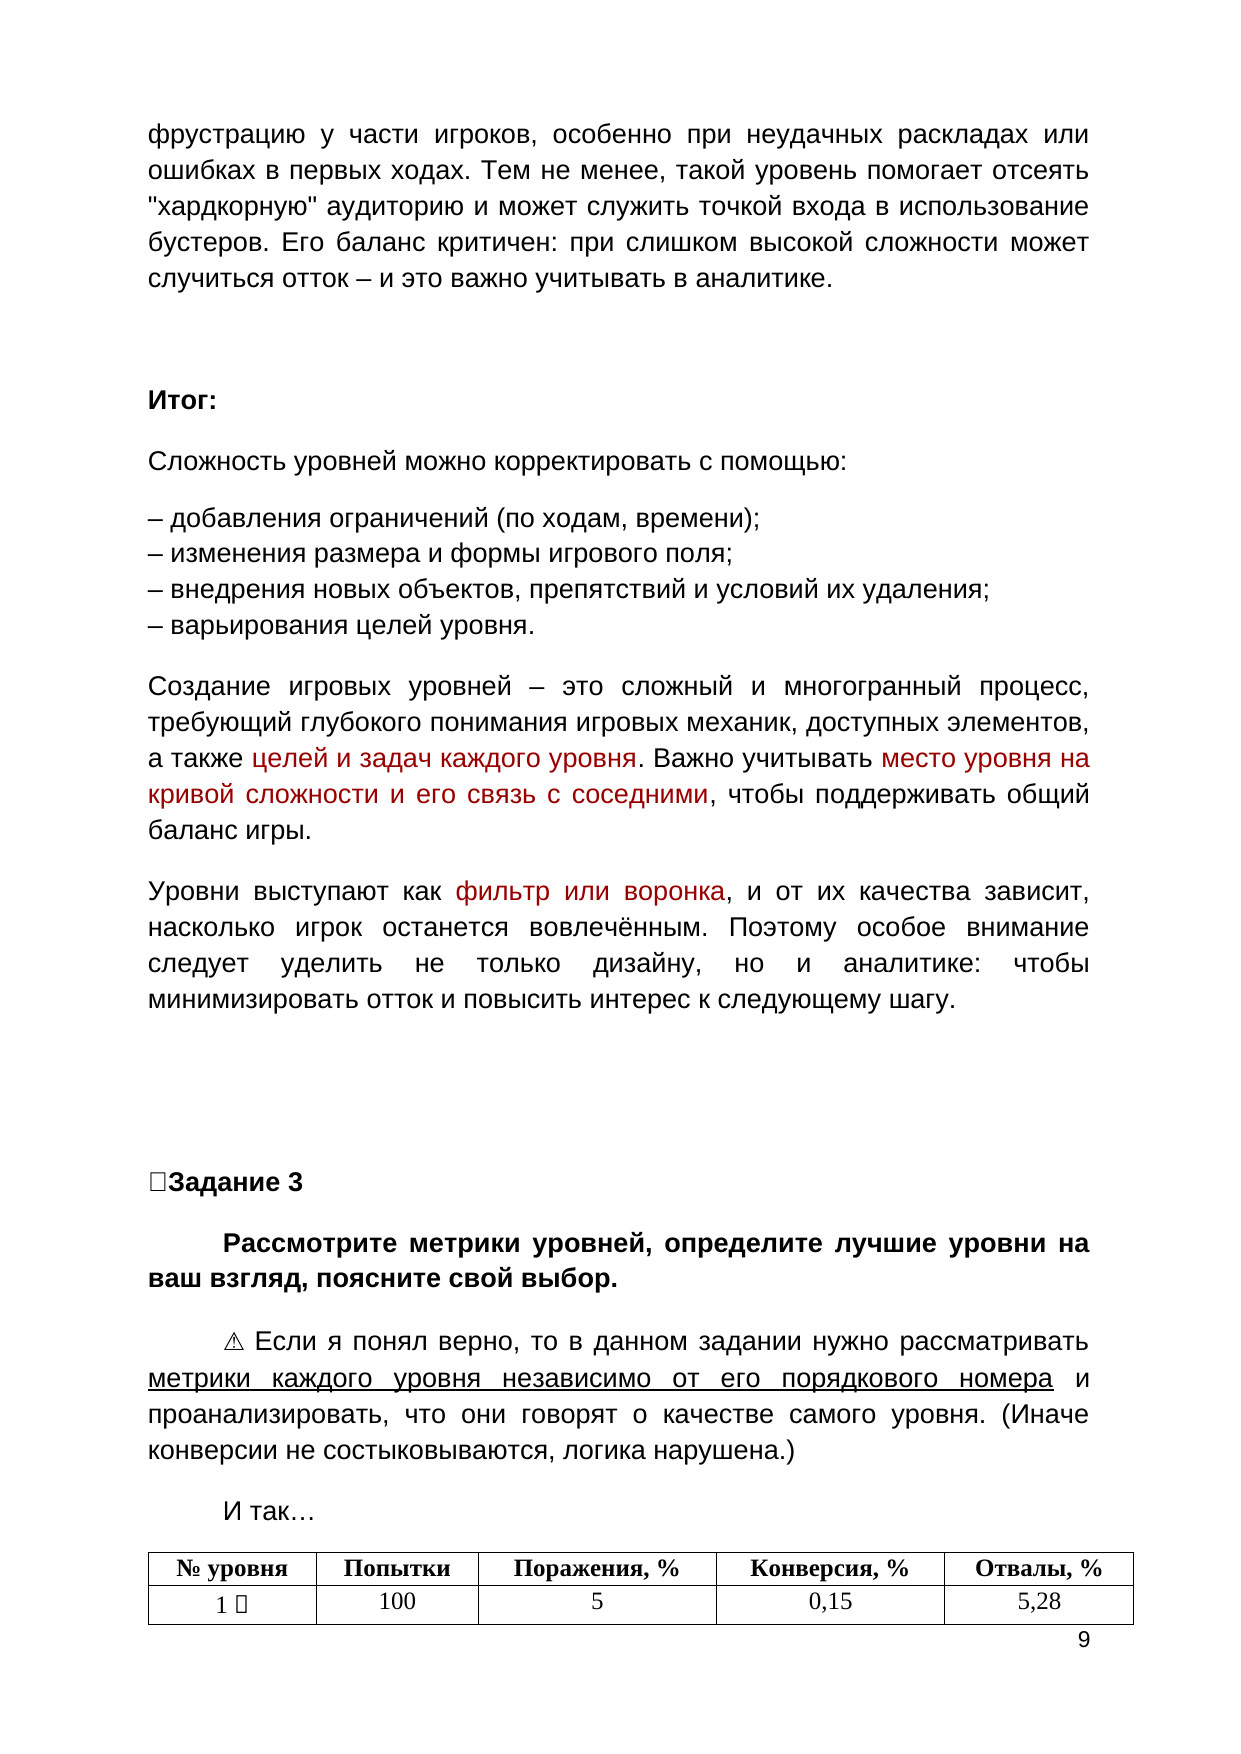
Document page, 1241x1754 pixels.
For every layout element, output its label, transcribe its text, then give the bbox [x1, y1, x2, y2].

text ⚠️ Если я понял верно, то в данном задании нужно рассматривать метрики каждого уровня независимо от его порядкового номера и проанализировать, что они говорят о качестве самого уровня. (Иначе конверсии не состыковываются, логика нарушена.) [148, 1323, 1090, 1465]
table_cell 1 [149, 1586, 316, 1624]
text И так… [148, 1495, 1090, 1526]
text – добавления ограничений (по ходам, времени); [148, 502, 1090, 533]
table_header Конверсия, % [717, 1553, 944, 1585]
text Сложность уровней можно корректировать с помощью: [148, 445, 1090, 476]
table_cell 5 [479, 1586, 716, 1624]
table_header Поражения, % [479, 1553, 716, 1585]
text – варьирования целей уровня. [148, 609, 1090, 641]
table_cell 100 [317, 1586, 478, 1624]
text Уровни выступают как фильтр или воронка, и от их качества зависит, насколько игрок останется вовлечённым. Поэтому особое внимание следует уделить не только дизайну, но и аналитике: чтобы минимизировать отток и повысить интерес к следующему шагу. [148, 875, 1090, 1014]
text Итог: [148, 384, 1090, 415]
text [148, 118, 1090, 293]
text – изменения размера и формы игрового поля; [148, 537, 1090, 569]
text 🔶Задание 3 [148, 1166, 1090, 1197]
table_cell 0,15 [717, 1586, 944, 1624]
table_header № уровня [149, 1553, 316, 1585]
table_cell 5,28 [945, 1586, 1133, 1624]
text – внедрения новых объектов, препятствий и условий их удаления; [148, 573, 1090, 605]
table_header Отвалы, % [945, 1553, 1133, 1585]
text Рассмотрите метрики уровней, определите лучшие уровни на ваш взгляд, поясните свой выбор. [148, 1227, 1090, 1294]
text Создание игровых уровней – это сложный и многогранный процесс, требующий глубокого понимания игровых механик, доступных элементов, а также целей и задач каждого уровня. Важно учитывать место уровня на кривой сложности и его связь с соседними, чтобы поддерживать общий баланс игры. [148, 670, 1090, 845]
table_header Попытки [317, 1553, 478, 1585]
